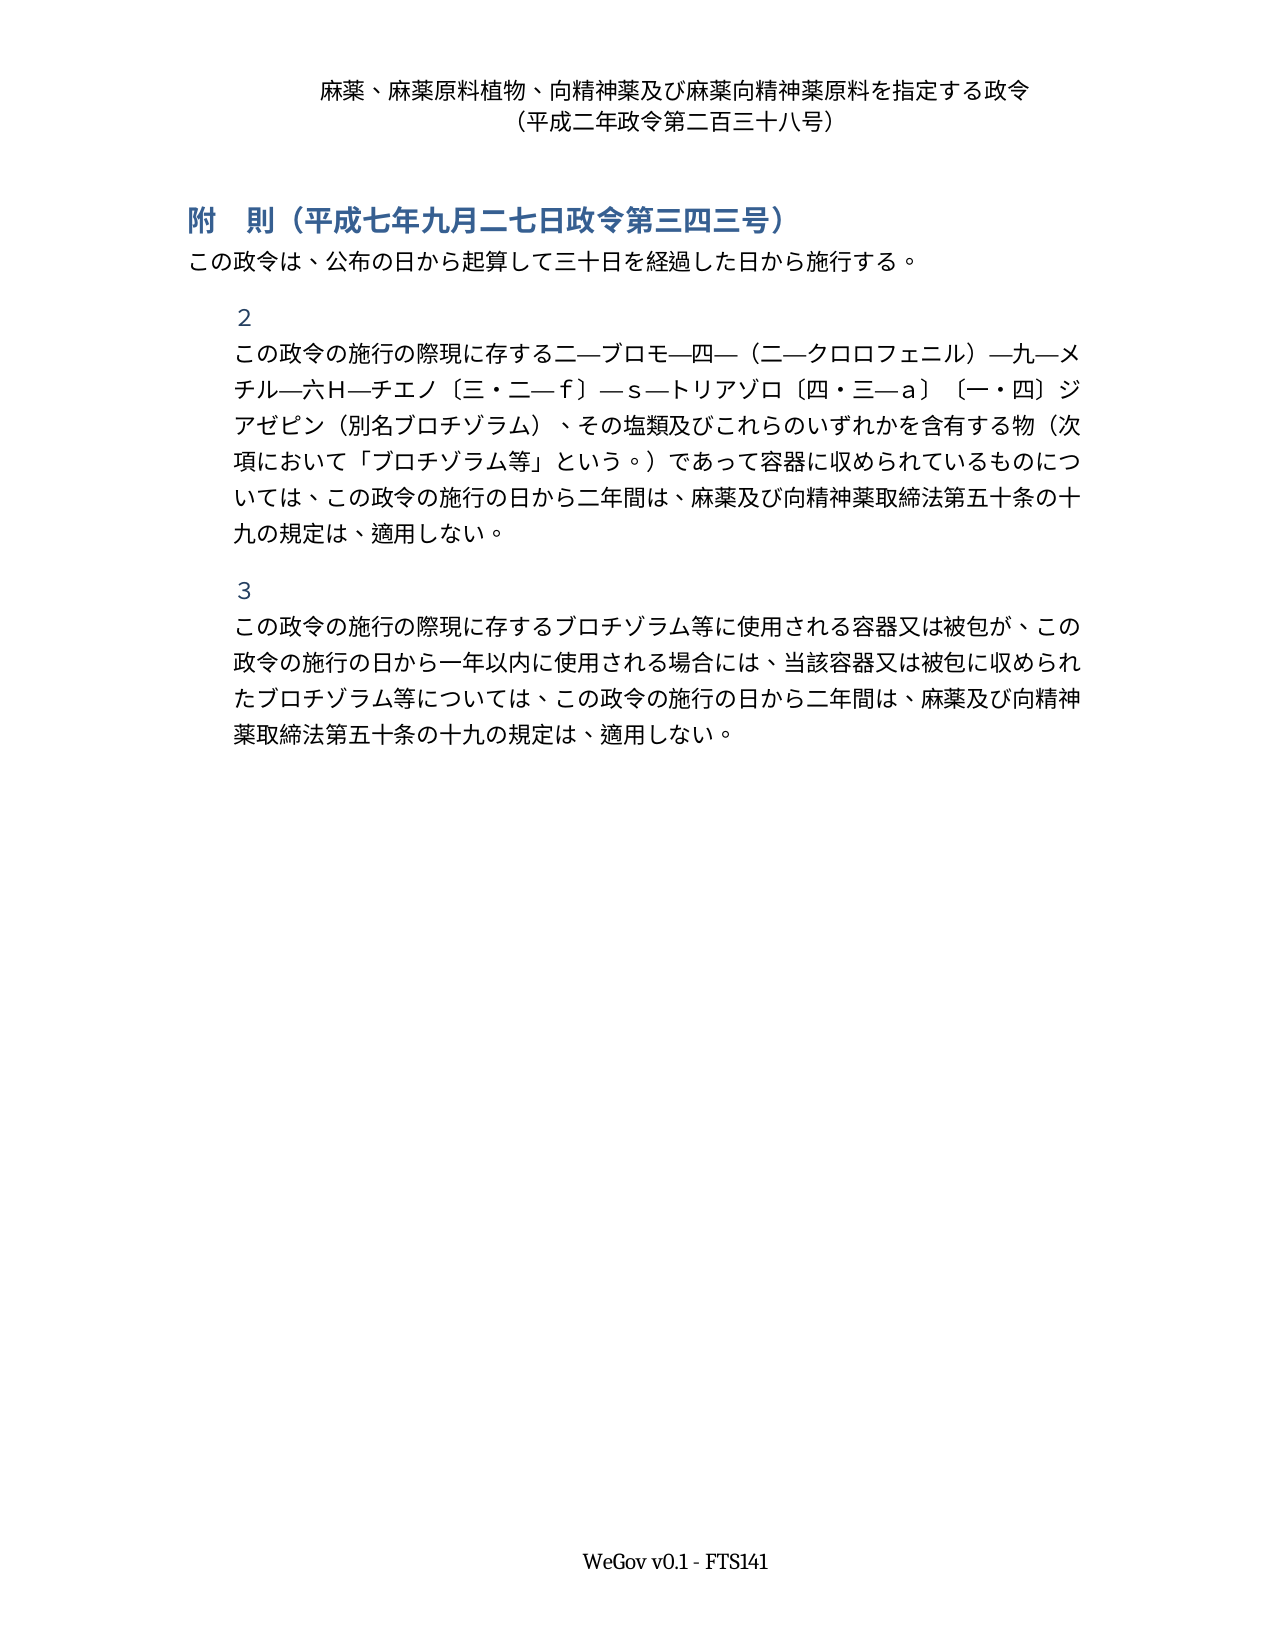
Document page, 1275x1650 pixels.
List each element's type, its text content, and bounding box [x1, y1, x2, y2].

text この政令は、公布の日から起算して三十日を経過した日から施行する。 [187, 246, 1087, 277]
subtitle ３ [233, 575, 1087, 606]
text この政令の施行の際現に存する二―ブロモ―四―（二―クロロフェニル）―九―メチル―六Ｈ―チエノ〔三・二―ｆ〕―ｓ―トリアゾロ〔四・三―ａ〕〔一・四〕ジアゼピン（別名ブロチゾラム）、その塩類及びこれらのいずれかを含有する物（次項において「ブロチゾラム等」という。）であって容器に収められているものについては、この政令の施行の日から二年間は、麻薬及び向精神薬取締法第五十条の十九の規定は、適用しない。 [233, 338, 1087, 549]
subtitle ２ [233, 302, 1087, 334]
subtitle 附 則（平成七年九月二七日政令第三四三号） [187, 200, 1087, 240]
text この政令の施行の際現に存するブロチゾラム等に使用される容器又は被包が、この政令の施行の日から一年以内に使用される場合には、当該容器又は被包に収められたブロチゾラム等については、この政令の施行の日から二年間は、麻薬及び向精神薬取締法第五十条の十九の規定は、適用しない。 [233, 611, 1087, 750]
